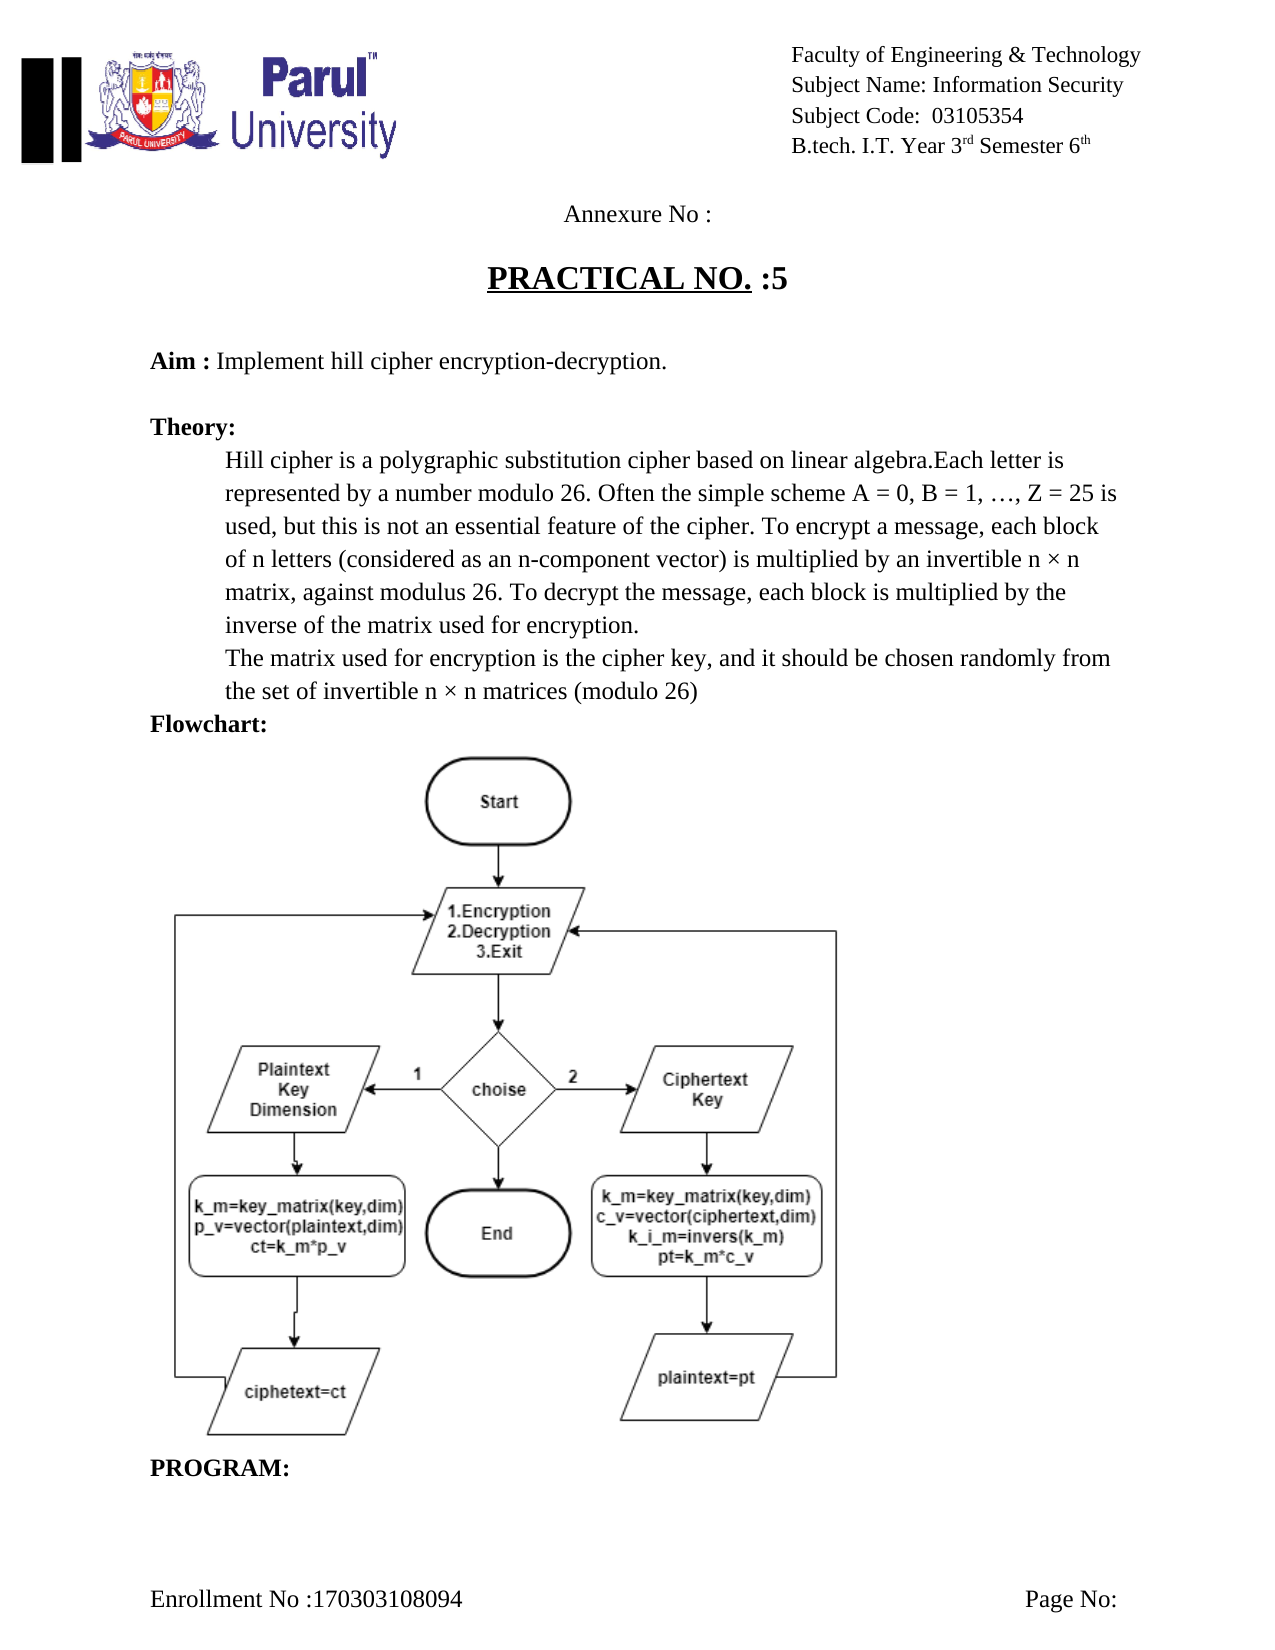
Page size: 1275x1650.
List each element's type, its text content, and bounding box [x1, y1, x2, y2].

picture [17, 48, 397, 172]
text Flowchart: [150, 709, 1125, 738]
picture [150, 742, 863, 1450]
text The matrix used for encryption is the cipher key, and it should be chosen randomly from the set of invertible n × n matrices (modulo 26) [225, 643, 1125, 705]
text Aim : Implement hill cipher encryption-decryption. [150, 346, 1125, 375]
text Hill cipher is a polygraphic substitution cipher based on linear algebra.Each letter is represented by a number modulo 26. Often the simple scheme A = 0, B = 1, …, Z = 25 is used, but this is not an essential feature of the cipher. To encrypt a message, each block of n letters (considered as an n-component vector) is multiplied by an invertible n × n matrix, against modulus 26. To decrypt the message, each block is multiplied by the inverse of the matrix used for encryption. [225, 445, 1125, 639]
text PRACTICAL NO. :5 [150, 258, 1125, 296]
text Theory: [150, 412, 1125, 441]
text PROGRAM: [150, 1453, 1125, 1482]
